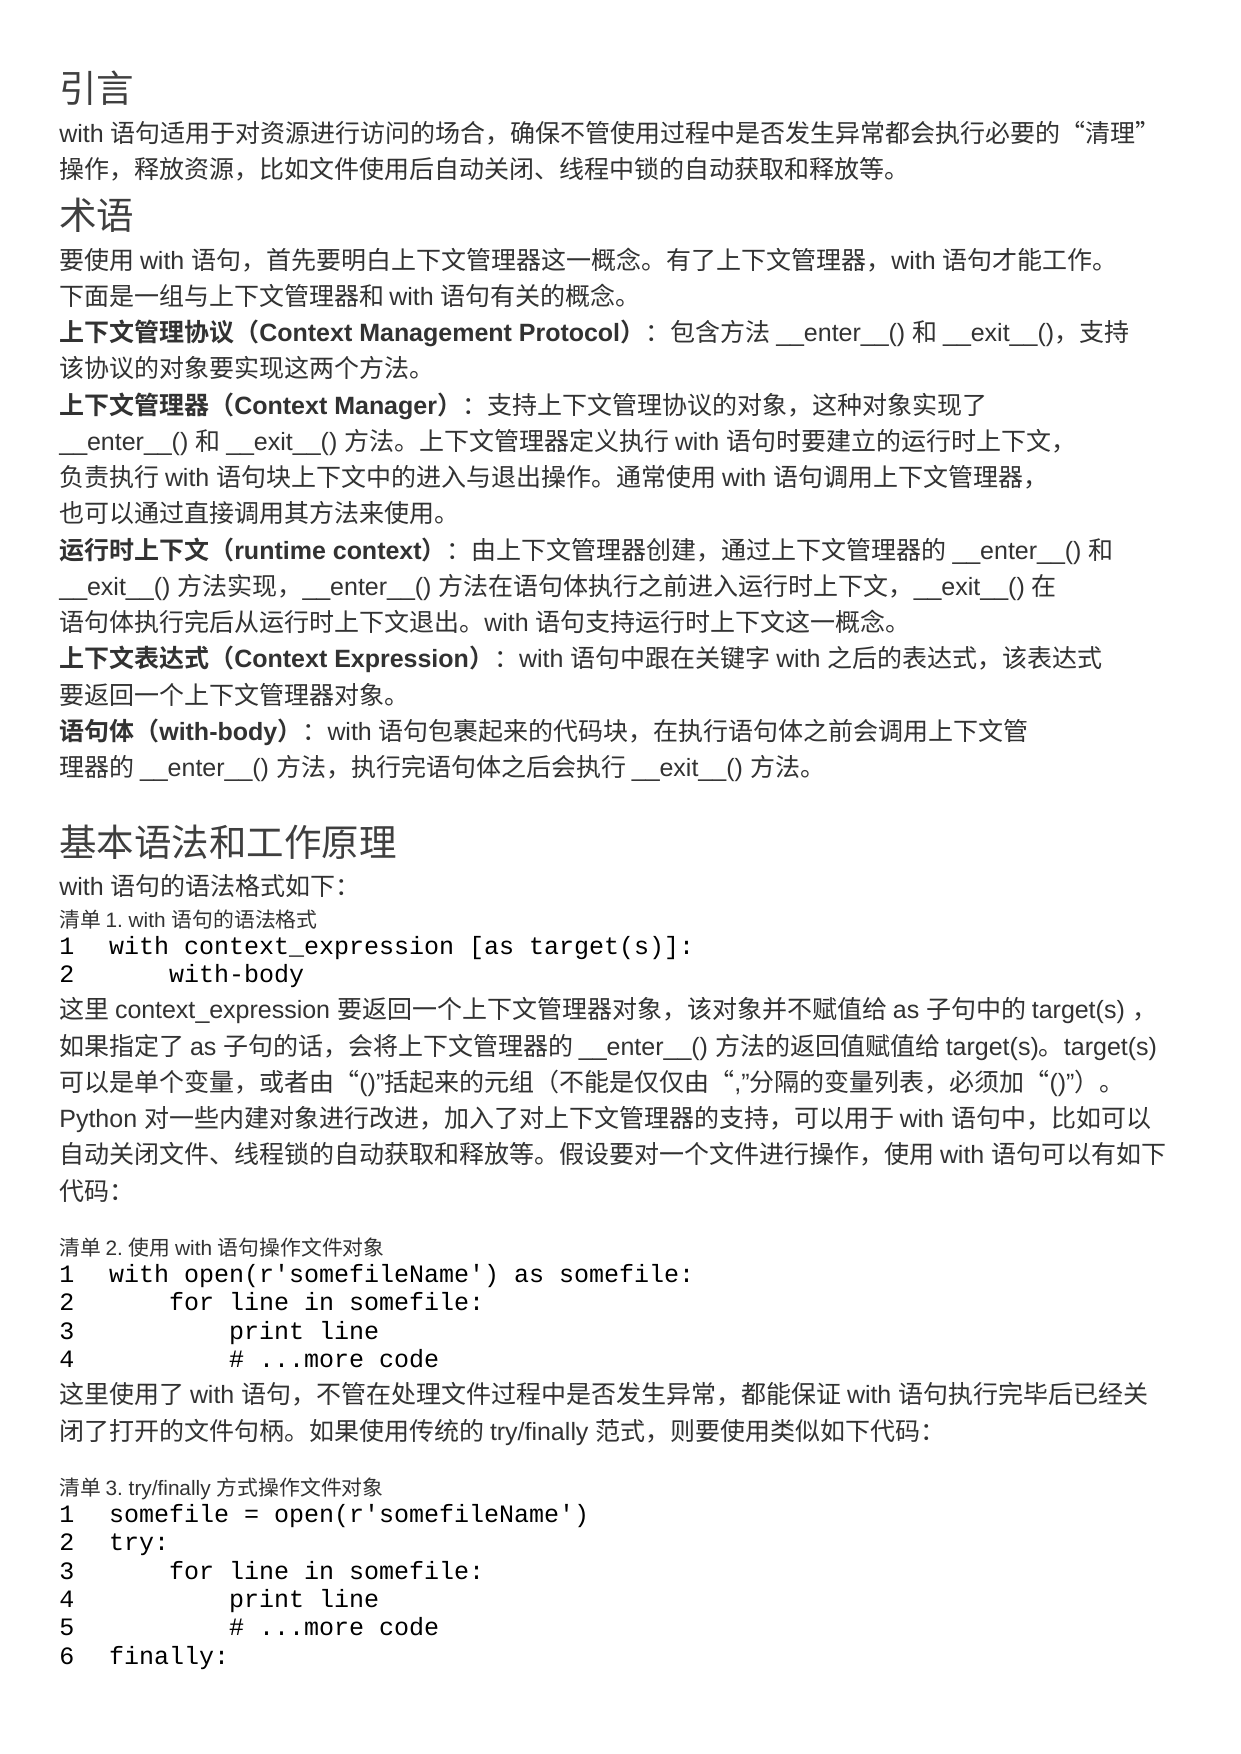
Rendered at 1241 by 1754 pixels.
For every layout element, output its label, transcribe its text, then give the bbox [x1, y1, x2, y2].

text 要返回一个上下文管理器对象。 [59, 675, 1167, 711]
text 下面是一组与上下文管理器和with 语句有关的概念。 [59, 276, 1167, 313]
text 要使用 with 语句，首先要明白上下文管理器这一概念。有了上下文管理器，with 语句才能工作。 [59, 240, 1167, 276]
text 理器的 __enter__() 方法，执行完语句体之后会执行 __exit__() 方法。 [59, 748, 1167, 784]
text 清单 2. 使用 with 语句操作文件对象 [59, 1231, 1167, 1262]
table_header 1 2 3 4 [59, 1262, 109, 1375]
text 该协议的对象要实现这两个方法。 [59, 349, 1167, 385]
text Python 对一些内建对象进行改进，加入了对上下文管理器的支持，可以用于 with 语句中，比如可以自动关闭文件、线程锁的自动获取和释放等。假设要对一个文件进行操作，使用 with 语句可以有如下代码： [59, 1099, 1167, 1207]
text 上下文表达式（Context Expression）：with 语句中跟在关键字 with 之后的表达式，该表达式 [59, 639, 1167, 675]
text 这里使用了 with 语句，不管在处理文件过程中是否发生异常，都能保证 with 语句执行完毕后已经关闭了打开的文件句柄。如果使用传统的 try/finally 范式，则要使用类似如下代码： [59, 1375, 1167, 1447]
text 清单 1. with 语句的语法格式 [59, 903, 1167, 933]
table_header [109, 1502, 1240, 1672]
text 也可以通过直接调用其方法来使用。 [59, 494, 1167, 530]
text 术语 [59, 186, 1167, 240]
table_header with open(r'somefileName') as somefile: for line in somefile: print line # ...more code [109, 1262, 1240, 1375]
table_header 1 2 3 4 5 6 7 [59, 1502, 109, 1672]
text 上下文管理器（Context Manager）：支持上下文管理协议的对象，这种对象实现了 [59, 385, 1167, 421]
text 负责执行 with 语句块上下文中的进入与退出操作。通常使用 with 语句调用上下文管理器， [59, 458, 1167, 494]
text 基本语法和工作原理 [59, 813, 1167, 867]
text 运行时上下文（runtime context）：由上下文管理器创建，通过上下文管理器的 __enter__() 和 [59, 530, 1167, 566]
text __enter__() 和 __exit__() 方法。上下文管理器定义执行 with 语句时要建立的运行时上下文， [59, 421, 1167, 458]
text 语句体（with-body）：with 语句包裹起来的代码块，在执行语句体之前会调用上下文管 [59, 711, 1167, 748]
table_header 1 2 [59, 933, 109, 990]
text with 语句适用于对资源进行访问的场合，确保不管使用过程中是否发生异常都会执行必要的“清理”操作，释放资源，比如文件使用后自动关闭、线程中锁的自动获取和释放等。 [59, 113, 1167, 186]
text 语句体执行完后从运行时上下文退出。with 语句支持运行时上下文这一概念。 [59, 603, 1167, 639]
text 清单 3. try/finally 方式操作文件对象 [59, 1471, 1167, 1502]
text with 语句的语法格式如下： [59, 867, 1167, 903]
table_header with context_expression [as target(s)]: with-body [109, 933, 1240, 990]
text 这里 context_expression 要返回一个上下文管理器对象，该对象并不赋值给 as 子句中的 target(s) ，如果指定了 as 子句的话，会将上下文管理器的 __enter__() 方法的返回值赋值给 target(s)。target(s) 可以是单个变量，或者由“()”括起来的元组（不能是仅仅由“,”分隔的变量列表，必须加“()”）。 [59, 990, 1167, 1099]
text 引言 [59, 59, 1167, 113]
text 上下文管理协议（Context Management Protocol）：包含方法 __enter__() 和 __exit__()，支持 [59, 313, 1167, 349]
text __exit__() 方法实现，__enter__() 方法在语句体执行之前进入运行时上下文，__exit__() 在 [59, 566, 1167, 603]
